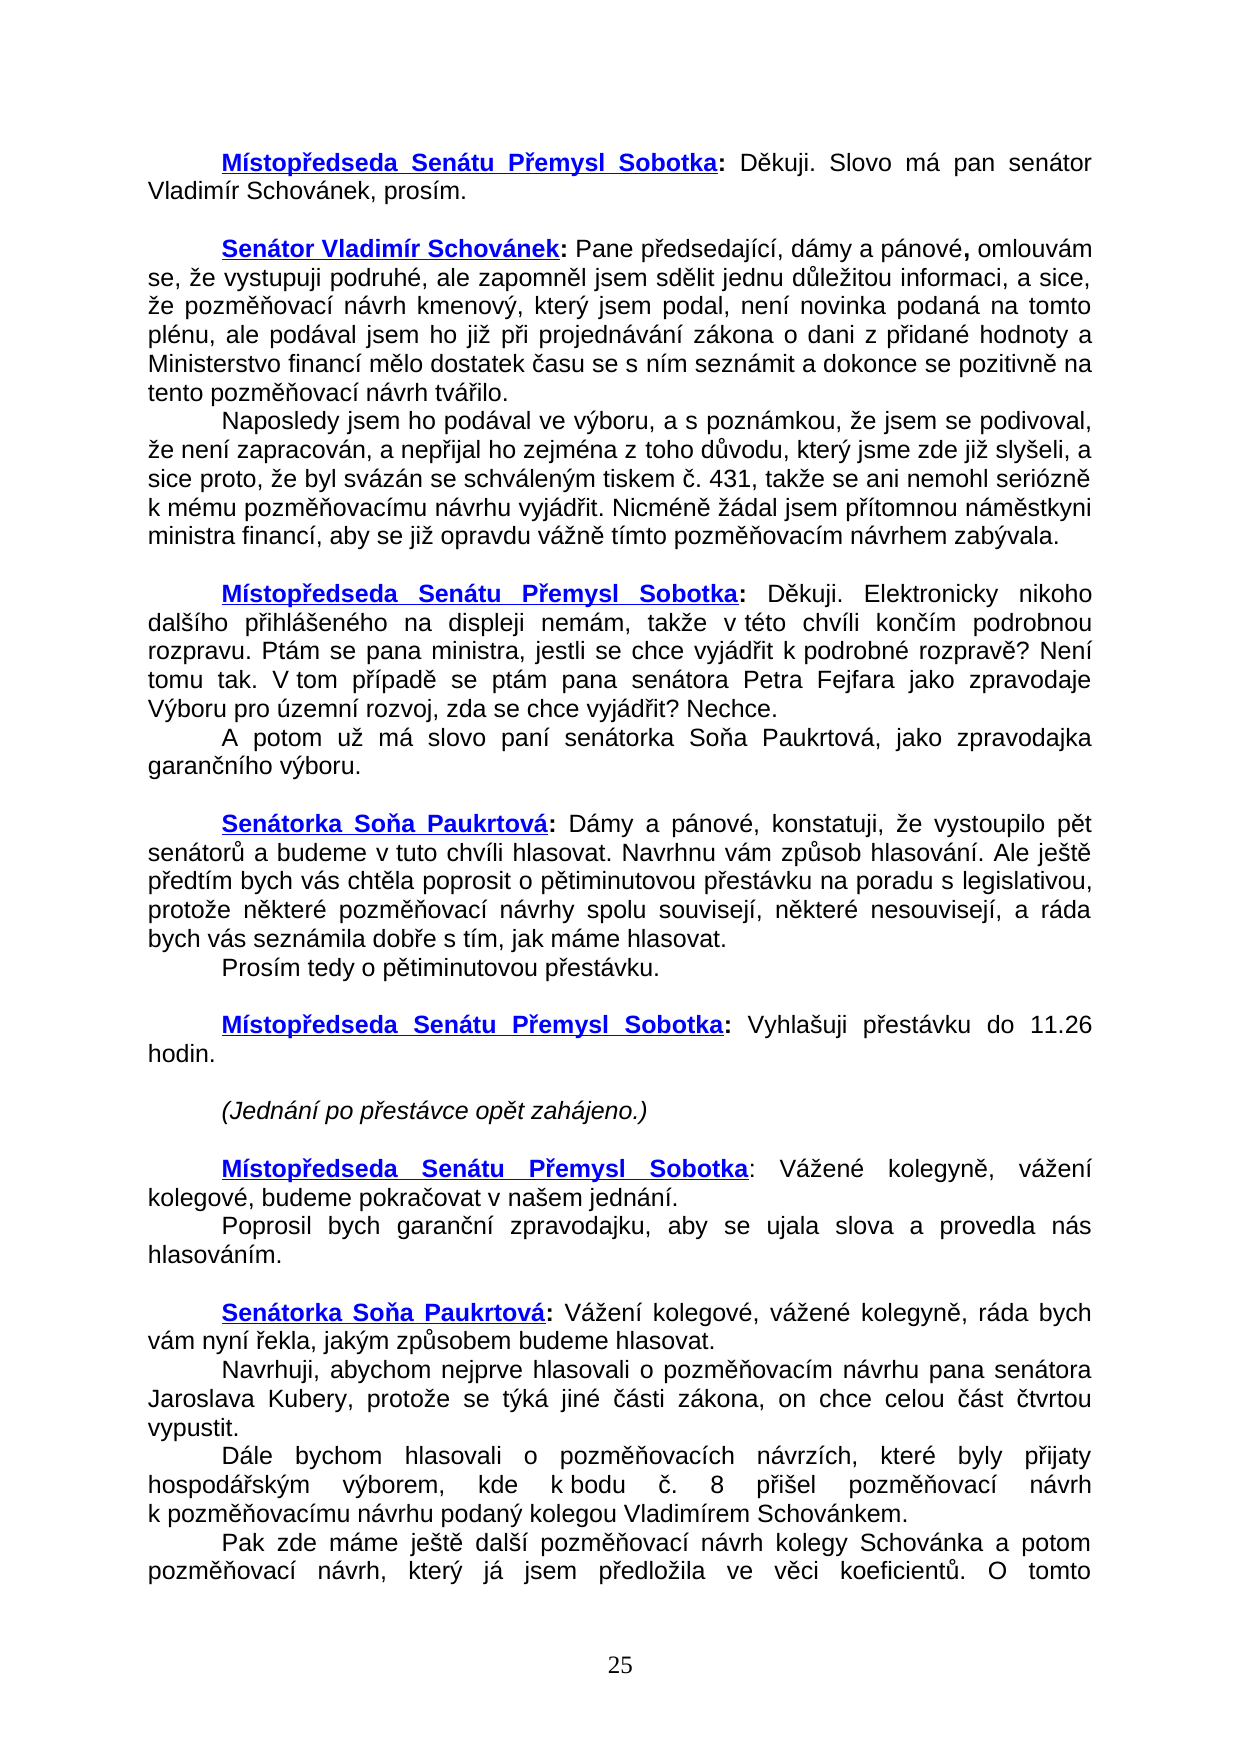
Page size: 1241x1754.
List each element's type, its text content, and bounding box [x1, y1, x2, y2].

text Místopředseda Senátu Přemysl Sobotka: Vyhlašuji přestávku do 11.26 hodin. [148, 1010, 1093, 1068]
text A potom už má slovo paní senátorka Soňa Paukrtová, jako zpravodajka garančního výboru. [148, 723, 1093, 780]
text Navrhuji, abychom nejprve hlasovali o pozměňovacím návrhu pana senátora Jaroslava Kubery, protože se týká jiné části zákona, on chce celou část čtvrtou vypustit. [148, 1355, 1093, 1441]
text Místopředseda Senátu Přemysl Sobotka: Děkuji. Slovo má pan senátor Vladimír Schovánek, prosím. [148, 148, 1093, 205]
text Senátor Vladimír Schovánek: Pane předsedající, dámy a pánové, omlouvám se, že vystupuji podruhé, ale zapomněl jsem sdělit jednu důležitou informaci, a sice, že pozměňovací návrh kmenový, který jsem podal, není novinka podaná na tomto plénu, ale podával jsem ho již při projednávání zákona o dani z přidané hodnoty a Ministerstvo financí mělo dostatek času se s ním seznámit a dokonce se pozitivně na tento pozměňovací návrh tvářilo. [148, 234, 1093, 406]
text Místopředseda Senátu Přemysl Sobotka: Vážené kolegyně, vážení kolegové, budeme pokračovat v našem jednání. [148, 1154, 1093, 1211]
text Naposledy jsem ho podával ve výboru, a s poznámkou, že jsem se podivoval, že není zapracován, a nepřijal ho zejména z toho důvodu, který jsme zde již slyšeli, a sice proto, že byl svázán se schváleným tiskem č. 431, takže se ani nemohl seriózně k mému pozměňovacímu návrhu vyjádřit. Nicméně žádal jsem přítomnou náměstkyni ministra financí, aby se již opravdu vážně tímto pozměňovacím návrhem zabývala. [148, 406, 1093, 550]
text (Jednání po přestávce opět zahájeno.) [148, 1096, 1093, 1125]
text Poprosil bych garanční zpravodajku, aby se ujala slova a provedla nás hlasováním. [148, 1211, 1093, 1269]
text Prosím tedy o pětiminutovou přestávku. [148, 953, 1093, 981]
text Místopředseda Senátu Přemysl Sobotka: Děkuji. Elektronicky nikoho dalšího přihlášeného na displeji nemám, takže v této chvíli končím podrobnou rozpravu. Ptám se pana ministra, jestli se chce vyjádřit k podrobné rozpravě? Není tomu tak. V tom případě se ptám pana senátora Petra Fejfara jako zpravodaje Výboru pro územní rozvoj, zda se chce vyjádřit? Nechce. [148, 579, 1093, 723]
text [148, 1528, 1093, 1585]
text Senátorka Soňa Paukrtová: Dámy a pánové, konstatuji, že vystoupilo pět senátorů a budeme v tuto chvíli hlasovat. Navrhnu vám způsob hlasování. Ale ještě předtím bych vás chtěla poprosit o pětiminutovou přestávku na poradu s legislativou, protože některé pozměňovací návrhy spolu souvisejí, některé nesouvisejí, a ráda bych vás seznámila dobře s tím, jak máme hlasovat. [148, 809, 1093, 953]
text Senátorka Soňa Paukrtová: Vážení kolegové, vážené kolegyně, ráda bych vám nyní řekla, jakým způsobem budeme hlasovat. [148, 1298, 1093, 1355]
text Dále bychom hlasovali o pozměňovacích návrzích, které byly přijaty hospodářským výborem, kde k bodu č. 8 přišel pozměňovací návrh k pozměňovacímu návrhu podaný kolegou Vladimírem Schovánkem. [148, 1441, 1093, 1528]
